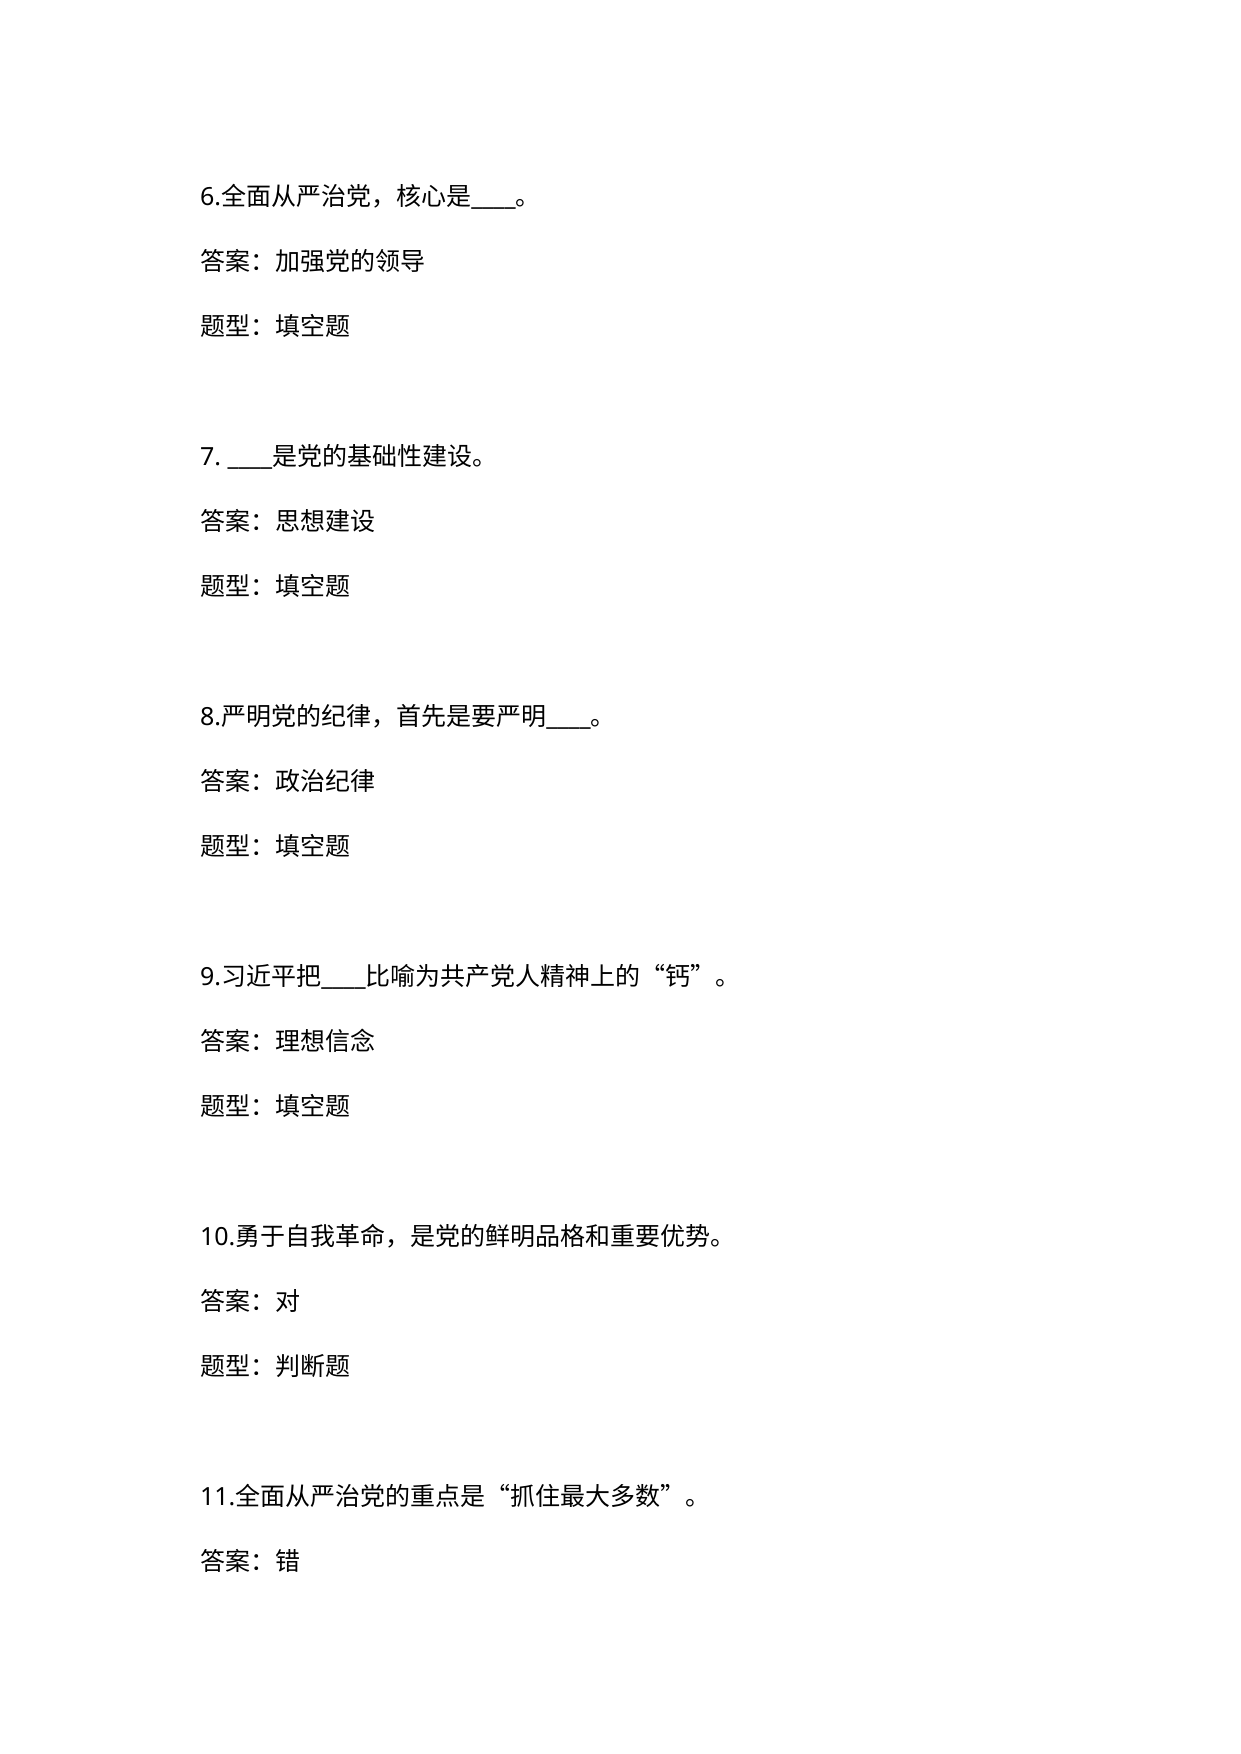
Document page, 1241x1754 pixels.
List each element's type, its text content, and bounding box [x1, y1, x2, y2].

text 11.全面从严治党的重点是“抓住最大多数”。 [187, 1462, 1053, 1527]
text 题型：填空题 [200, 552, 1053, 617]
text 题型：填空题 [200, 812, 1053, 877]
text 答案：加强党的领导 [187, 227, 1053, 292]
text 题型：判断题 [187, 1332, 1053, 1397]
text 10.勇于自我革命，是党的鲜明品格和重要优势。 [187, 1202, 1053, 1267]
text 答案：对 [187, 1267, 1053, 1332]
text 答案：理想信念 [187, 1007, 1053, 1072]
text 7. ____是党的基础性建设。 [187, 422, 1053, 487]
text 答案：政治纪律 [187, 747, 1053, 812]
text 8.严明党的纪律，首先是要严明____。 [187, 682, 1053, 747]
text 6.全面从严治党，核心是____。 [187, 162, 1053, 227]
text 题型：填空题 [200, 292, 1053, 357]
text 9.习近平把____比喻为共产党人精神上的“钙”。 [187, 942, 1053, 1007]
text 答案：错 [187, 1527, 1053, 1592]
text 答案：思想建设 [187, 487, 1053, 552]
text 题型：填空题 [200, 1072, 1053, 1137]
